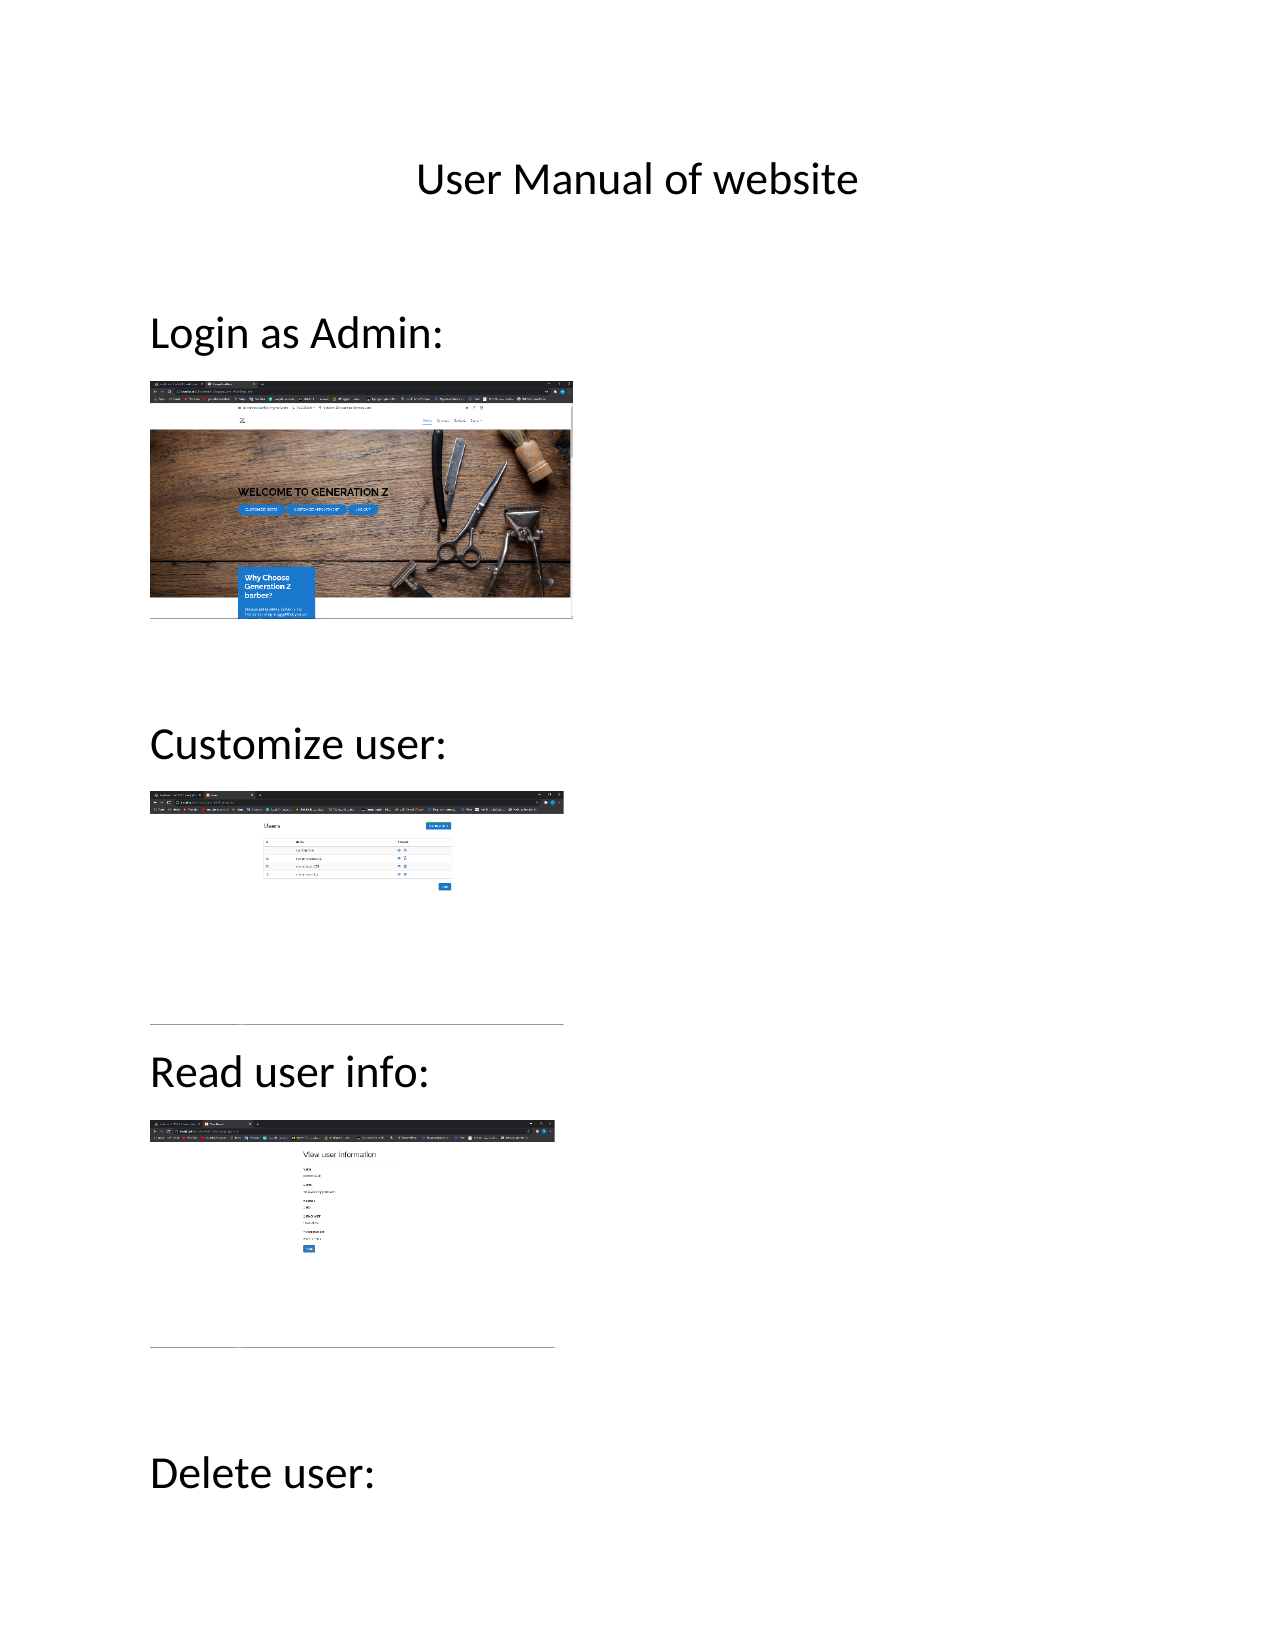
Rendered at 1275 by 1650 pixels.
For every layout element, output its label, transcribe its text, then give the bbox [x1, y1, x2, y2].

text Customize user: [150, 715, 1125, 771]
text Delete user: [150, 1444, 1125, 1499]
picture [150, 1120, 555, 1348]
text Login as Admin: [150, 304, 1125, 360]
text User Manual of website [150, 150, 1125, 206]
text Read user info: [150, 1043, 1125, 1099]
picture [150, 381, 573, 619]
picture [150, 791, 564, 1025]
